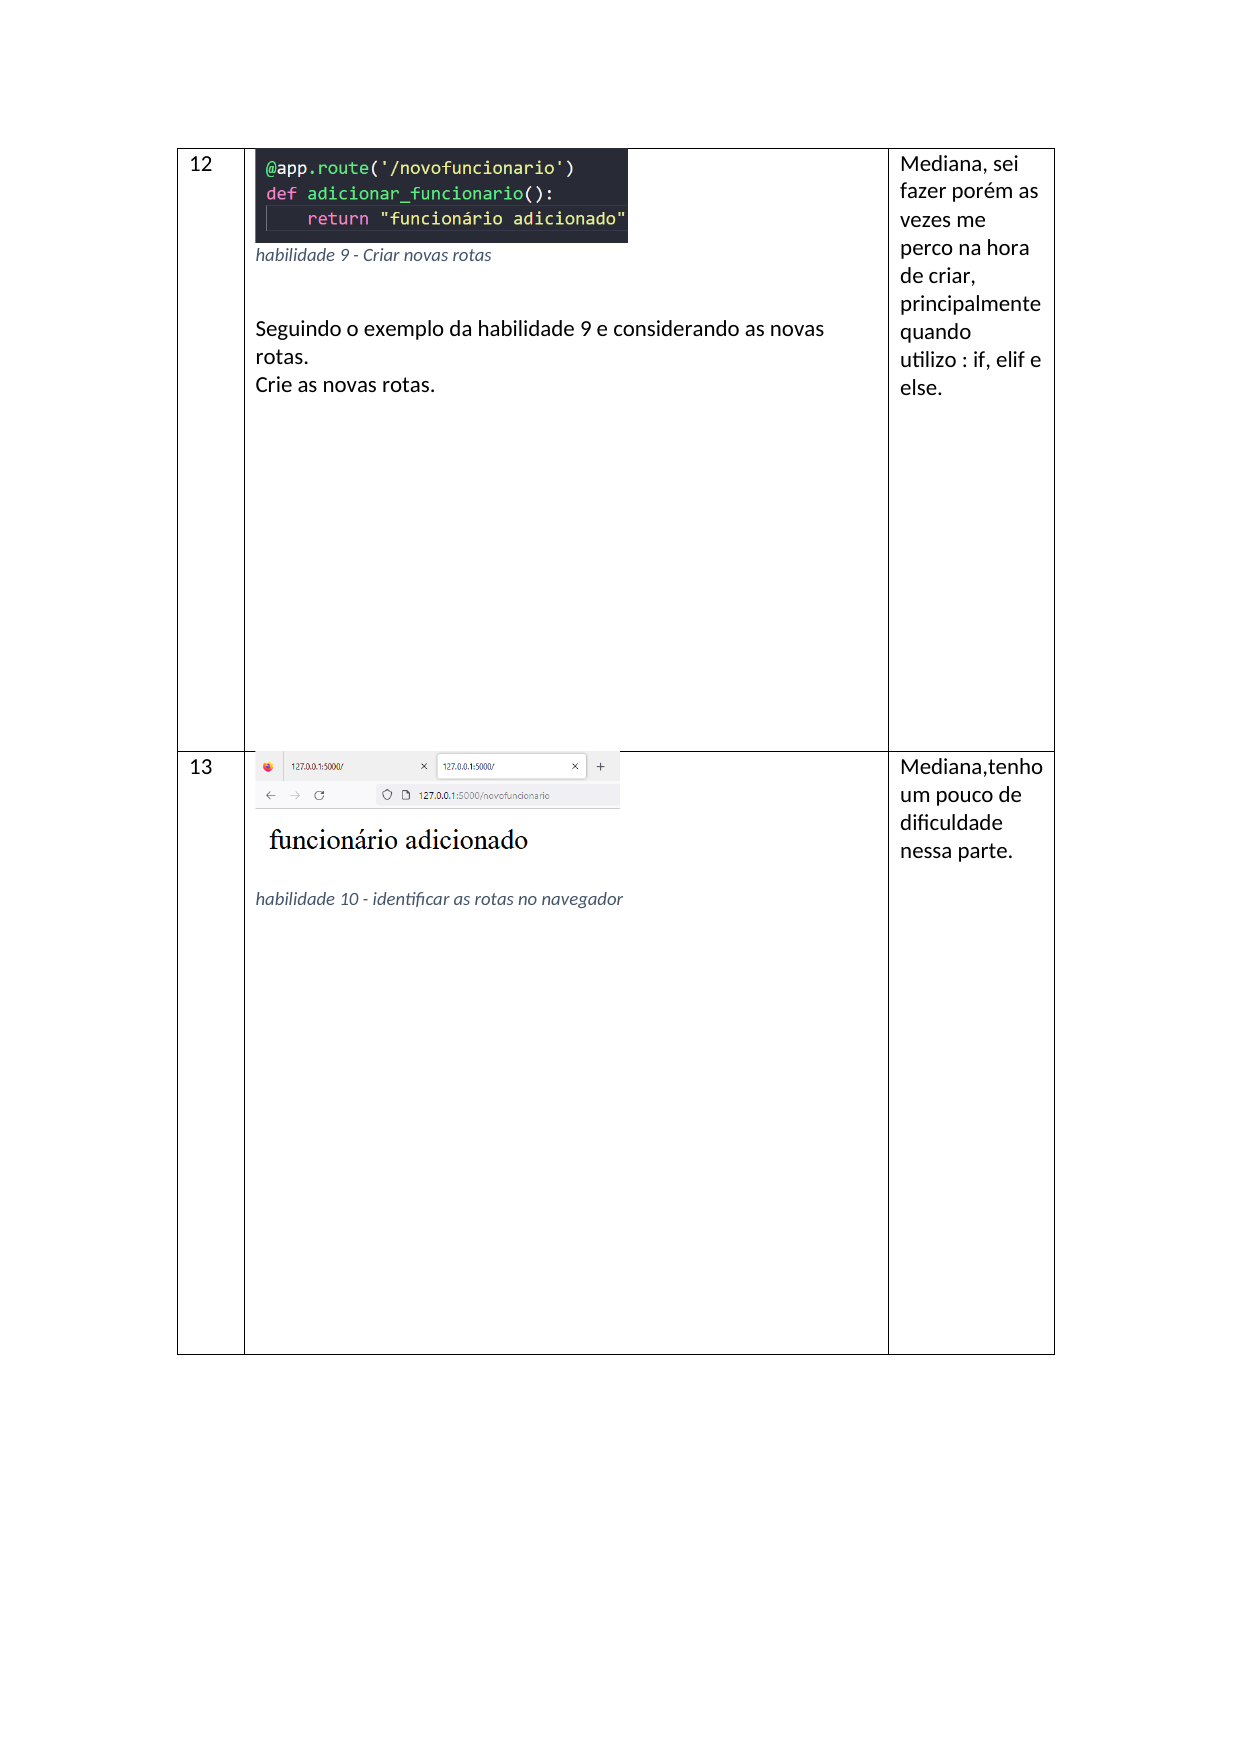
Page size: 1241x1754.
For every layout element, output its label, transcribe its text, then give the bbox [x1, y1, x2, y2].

picture [255, 751, 620, 888]
table_cell habilidade 10 - identificar as rotas no navegador [245, 752, 888, 1354]
table_cell 13 [178, 752, 244, 1354]
picture [255, 148, 628, 243]
table_cell 12 [178, 149, 244, 751]
table_cell Mediana, sei fazer porém as vezes me perco na hora de criar, principalmente quando utilizo : if, elif e else. [889, 149, 1054, 751]
table_cell Mediana,tenho um pouco de dificuldade nessa parte. [889, 752, 1054, 1354]
table_cell habilidade 9 - Criar novas rotas Seguindo o exemplo da habilidade 9 e considerando as novas rotas. Crie as novas rotas. [245, 149, 888, 751]
